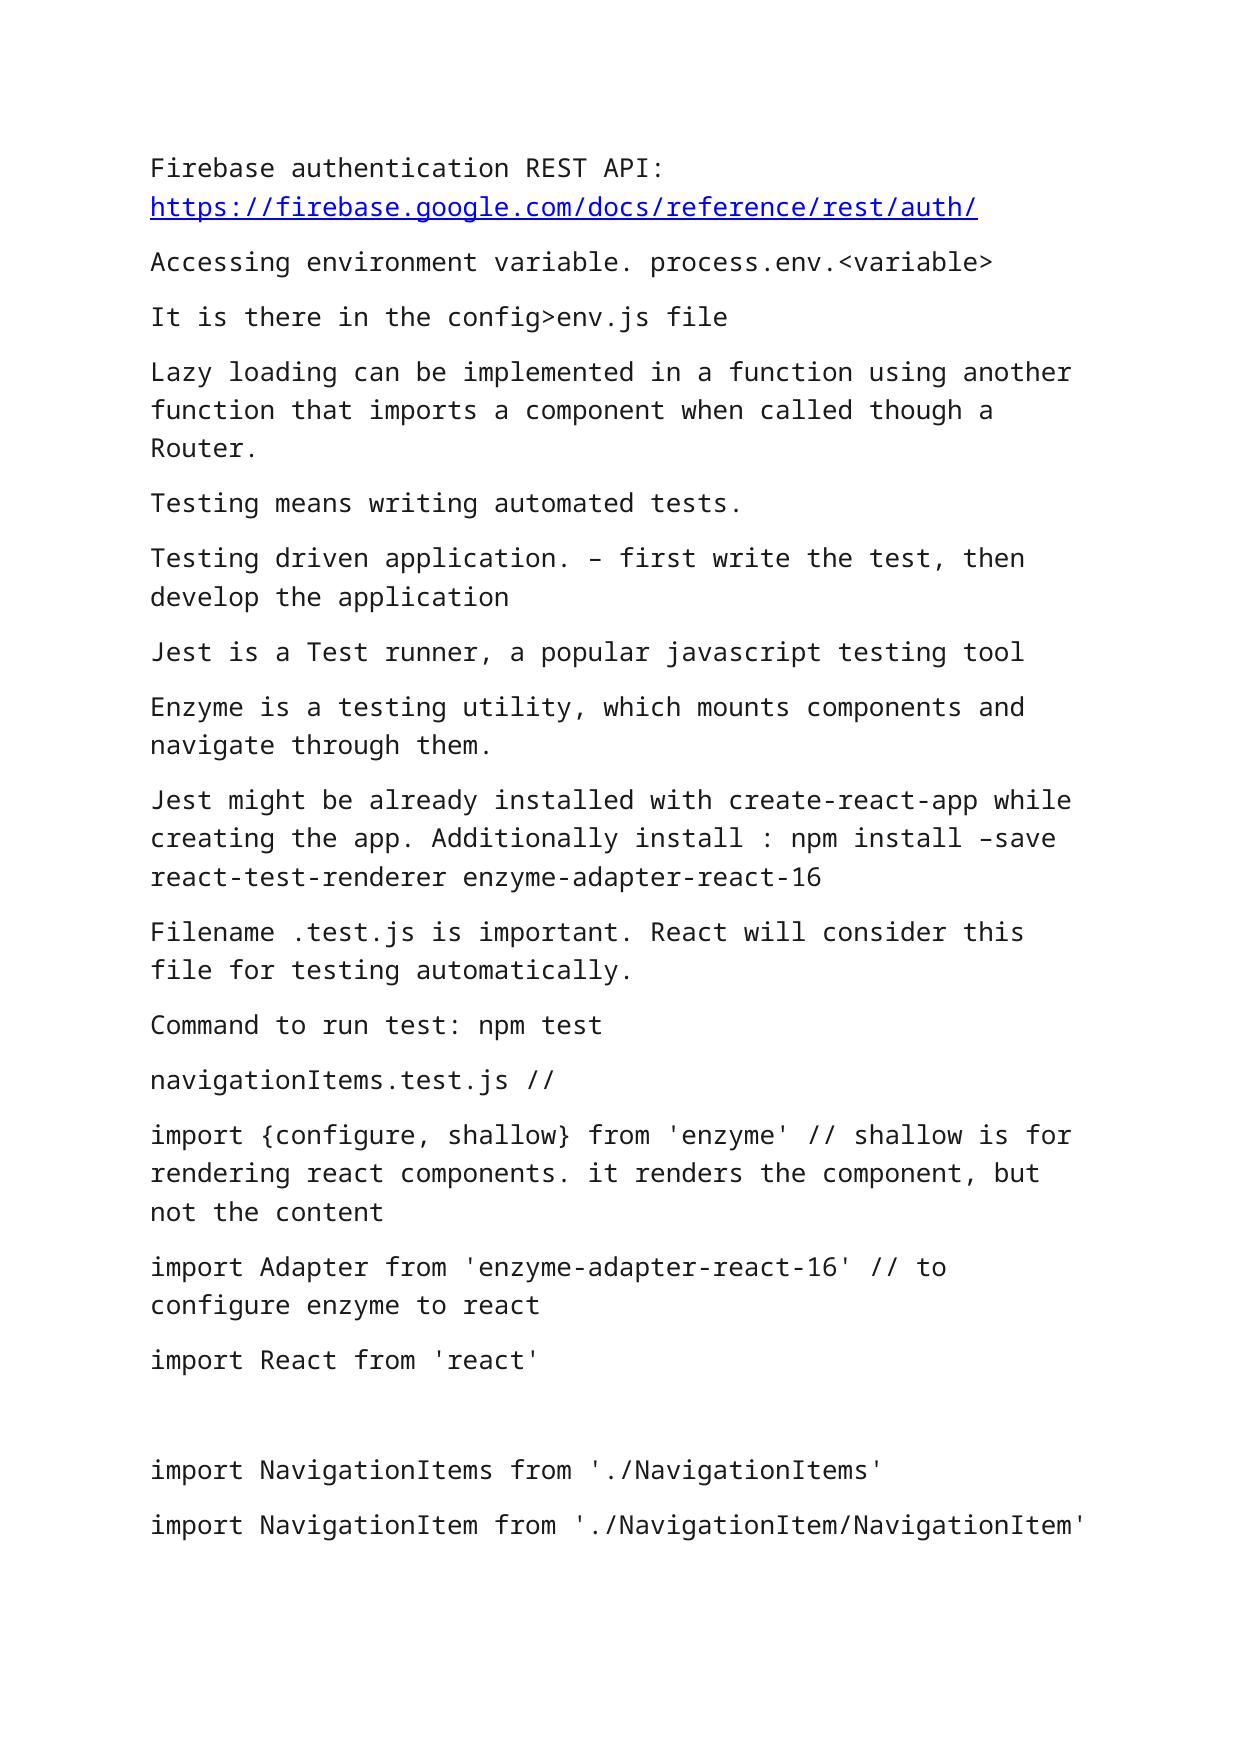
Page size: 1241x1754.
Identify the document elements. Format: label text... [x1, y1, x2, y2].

text Testing means writing automated tests. [150, 485, 1090, 521]
text import NavigationItems from './NavigationItems' [150, 1452, 1090, 1487]
text import React from 'react' [150, 1342, 1090, 1377]
text navigationItems.test.js // [150, 1062, 1090, 1097]
text Lazy loading can be implemented in a function using another function that imports a component when called though a Router. [150, 353, 1090, 466]
text Firebase authentication REST API: https://firebase.google.com/docs/reference/rest/auth/ [150, 150, 1090, 224]
text Command to run test: npm test [150, 1007, 1090, 1042]
text Jest might be already installed with create-react-app while creating the app. Additionally install : npm install –save react-test-renderer enzyme-adapter-react-16 [150, 782, 1090, 894]
text import Adapter from 'enzyme-adapter-react-16' // to configure enzyme to react [150, 1248, 1090, 1322]
text Jest is a Test runner, a popular javascript testing tool [150, 633, 1090, 669]
text Enzyme is a testing utility, which mounts components and navigate through them. [150, 688, 1090, 762]
text Filename .test.js is important. React will consider this file for testing automatically. [150, 913, 1090, 987]
text Testing driven application. – first write the test, then develop the application [150, 540, 1090, 614]
text import NavigationItem from './NavigationItem/NavigationItem' [150, 1507, 1090, 1542]
text It is there in the config>env.js file [150, 298, 1090, 334]
text Accessing environment variable. process.env.<variable> [150, 243, 1090, 279]
text import {configure, shallow} from 'enzyme' // shallow is for rendering react components. it renders the component, but not the content [150, 1117, 1090, 1229]
